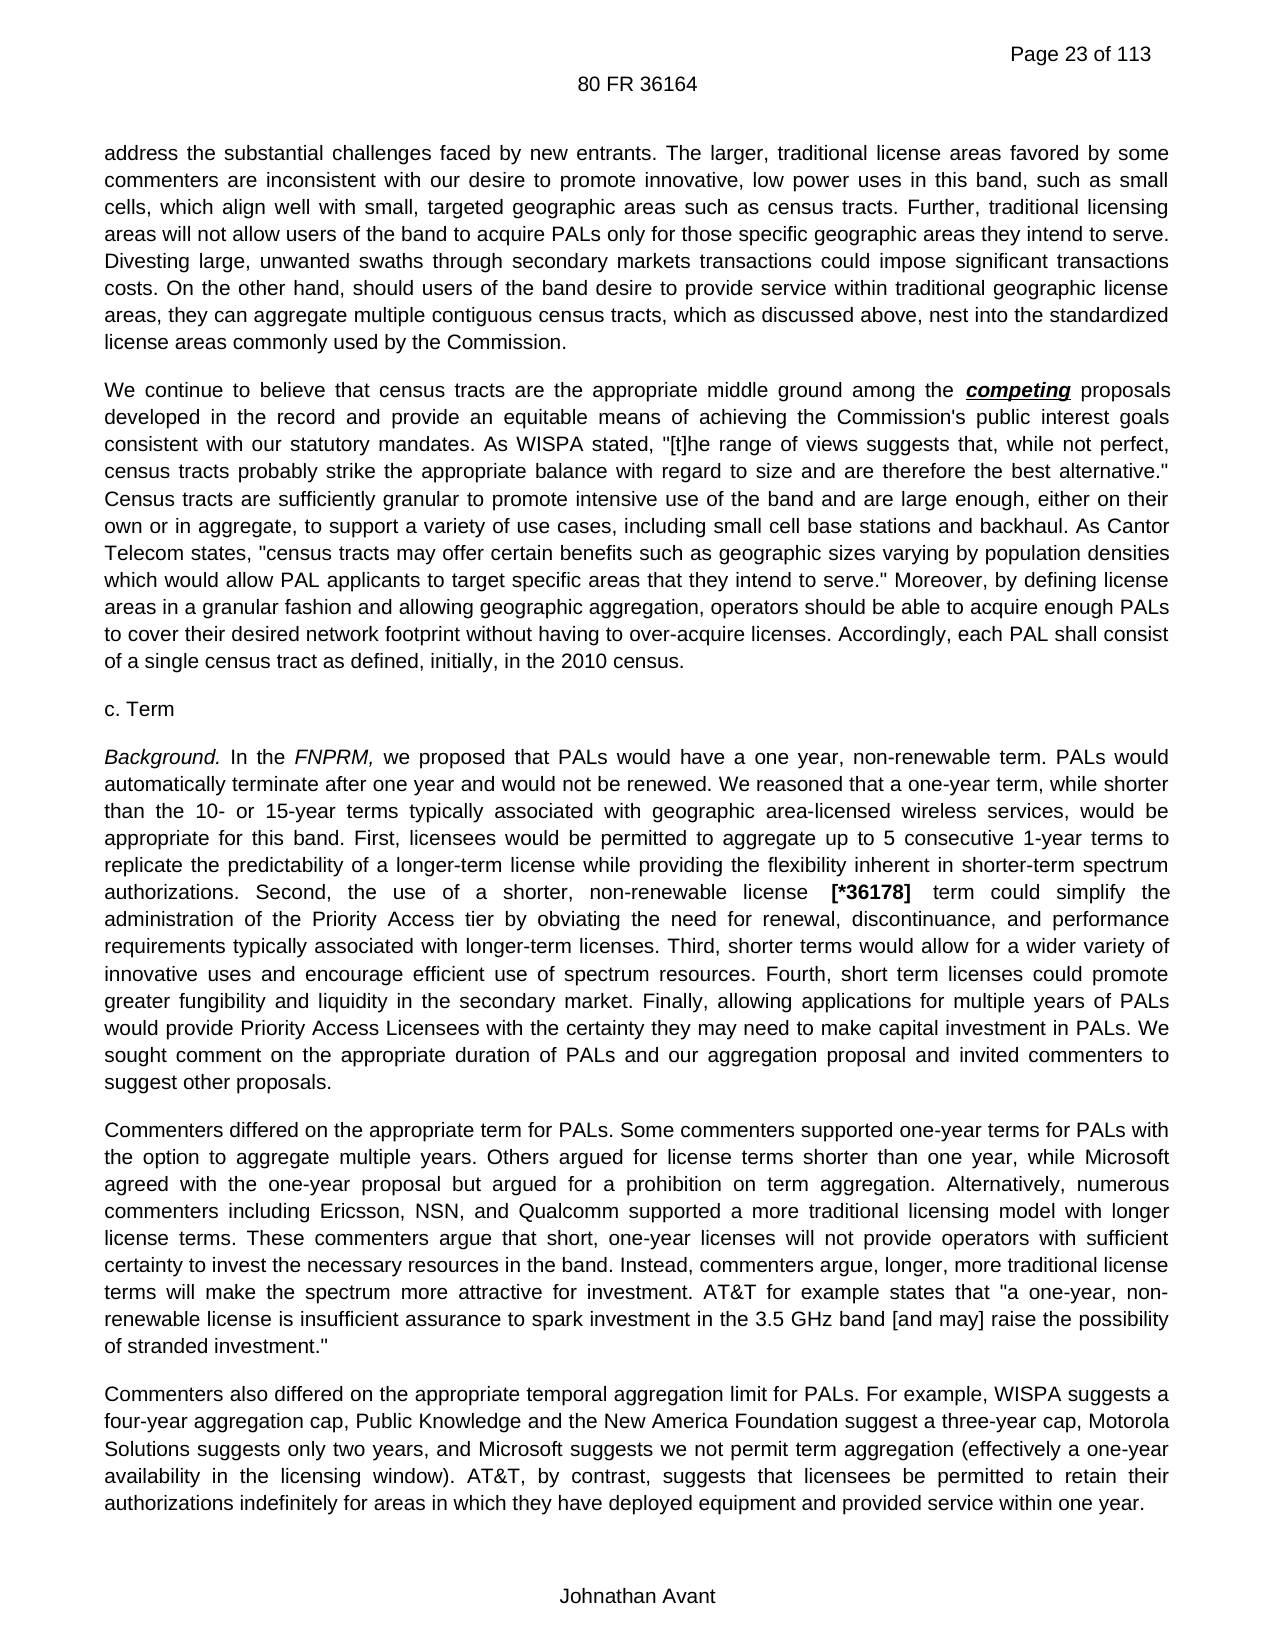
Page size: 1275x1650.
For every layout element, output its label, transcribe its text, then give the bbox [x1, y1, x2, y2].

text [104, 137, 1171, 354]
text c. Term [104, 694, 1171, 721]
text Commenters differed on the appropriate term for PALs. Some commenters supported one-year terms for PALs with the option to aggregate multiple years. Others argued for license terms shorter than one year, while Microsoft agreed with the one-year proposal but argued for a prohibition on term aggregation. Alternatively, numerous commenters including Ericsson, NSN, and Qualcomm supported a more traditional licensing model with longer license terms. These commenters argue that short, one-year licenses will not provide operators with sufficient certainty to invest the necessary resources in the band. Instead, commenters argue, longer, more traditional license terms will make the spectrum more attractive for investment. AT&T for example states that "a one-year, non-renewable license is insufficient assurance to spark investment in the 3.5 GHz band [and may] raise the possibility of stranded investment." [104, 1114, 1171, 1358]
text Background. In the FNPRM, we proposed that PALs would have a one year, non-renewable term. PALs would automatically terminate after one year and would not be renewed. We reasoned that a one-year term, while shorter than the 10- or 15-year terms typically associated with geographic area-licensed wireless services, would be appropriate for this band. First, licensees would be permitted to aggregate up to 5 consecutive 1-year terms to replicate the predictability of a longer-term license while providing the flexibility inherent in shorter-term spectrum authorizations. Second, the use of a shorter, non-renewable license [*36178] term could simplify the administration of the Priority Access tier by obviating the need for renewal, discontinuance, and performance requirements typically associated with longer-term licenses. Third, shorter terms would allow for a wider variety of innovative uses and encourage efficient use of spectrum resources. Fourth, short term licenses could promote greater fungibility and liquidity in the secondary market. Finally, allowing applications for multiple years of PALs would provide Priority Access Licensees with the certainty they may need to make capital investment in PALs. We sought comment on the appropriate duration of PALs and our aggregation proposal and invited commenters to suggest other proposals. [104, 742, 1171, 1094]
text Commenters also differed on the appropriate temporal aggregation limit for PALs. For example, WISPA suggests a four-year aggregation cap, Public Knowledge and the New America Foundation suggest a three-year cap, Motorola Solutions suggests only two years, and Microsoft suggests we not permit term aggregation (effectively a one-year availability in the licensing window). AT&T, by contrast, suggests that licensees be permitted to retain their authorizations indefinitely for areas in which they have deployed equipment and provided service within one year. [104, 1379, 1171, 1514]
text We continue to believe that census tracts are the appropriate middle ground among the competing proposals developed in the record and provide an equitable means of achieving the Commission's public interest goals consistent with our statutory mandates. As WISPA stated, "[t]he range of views suggests that, while not perfect, census tracts probably strike the appropriate balance with regard to size and are therefore the best alternative." Census tracts are sufficiently granular to promote intensive use of the band and are large enough, either on their own or in aggregate, to support a variety of use cases, including small cell base stations and backhaul. As Cantor Telecom states, "census tracts may offer certain benefits such as geographic sizes varying by population densities which would allow PAL applicants to target specific areas that they intend to serve." Moreover, by defining license areas in a granular fashion and allowing geographic aggregation, operators should be able to acquire enough PALs to cover their desired network footprint without having to over-acquire licenses. Accordingly, each PAL shall consist of a single census tract as defined, initially, in the 2010 census. [104, 375, 1171, 673]
